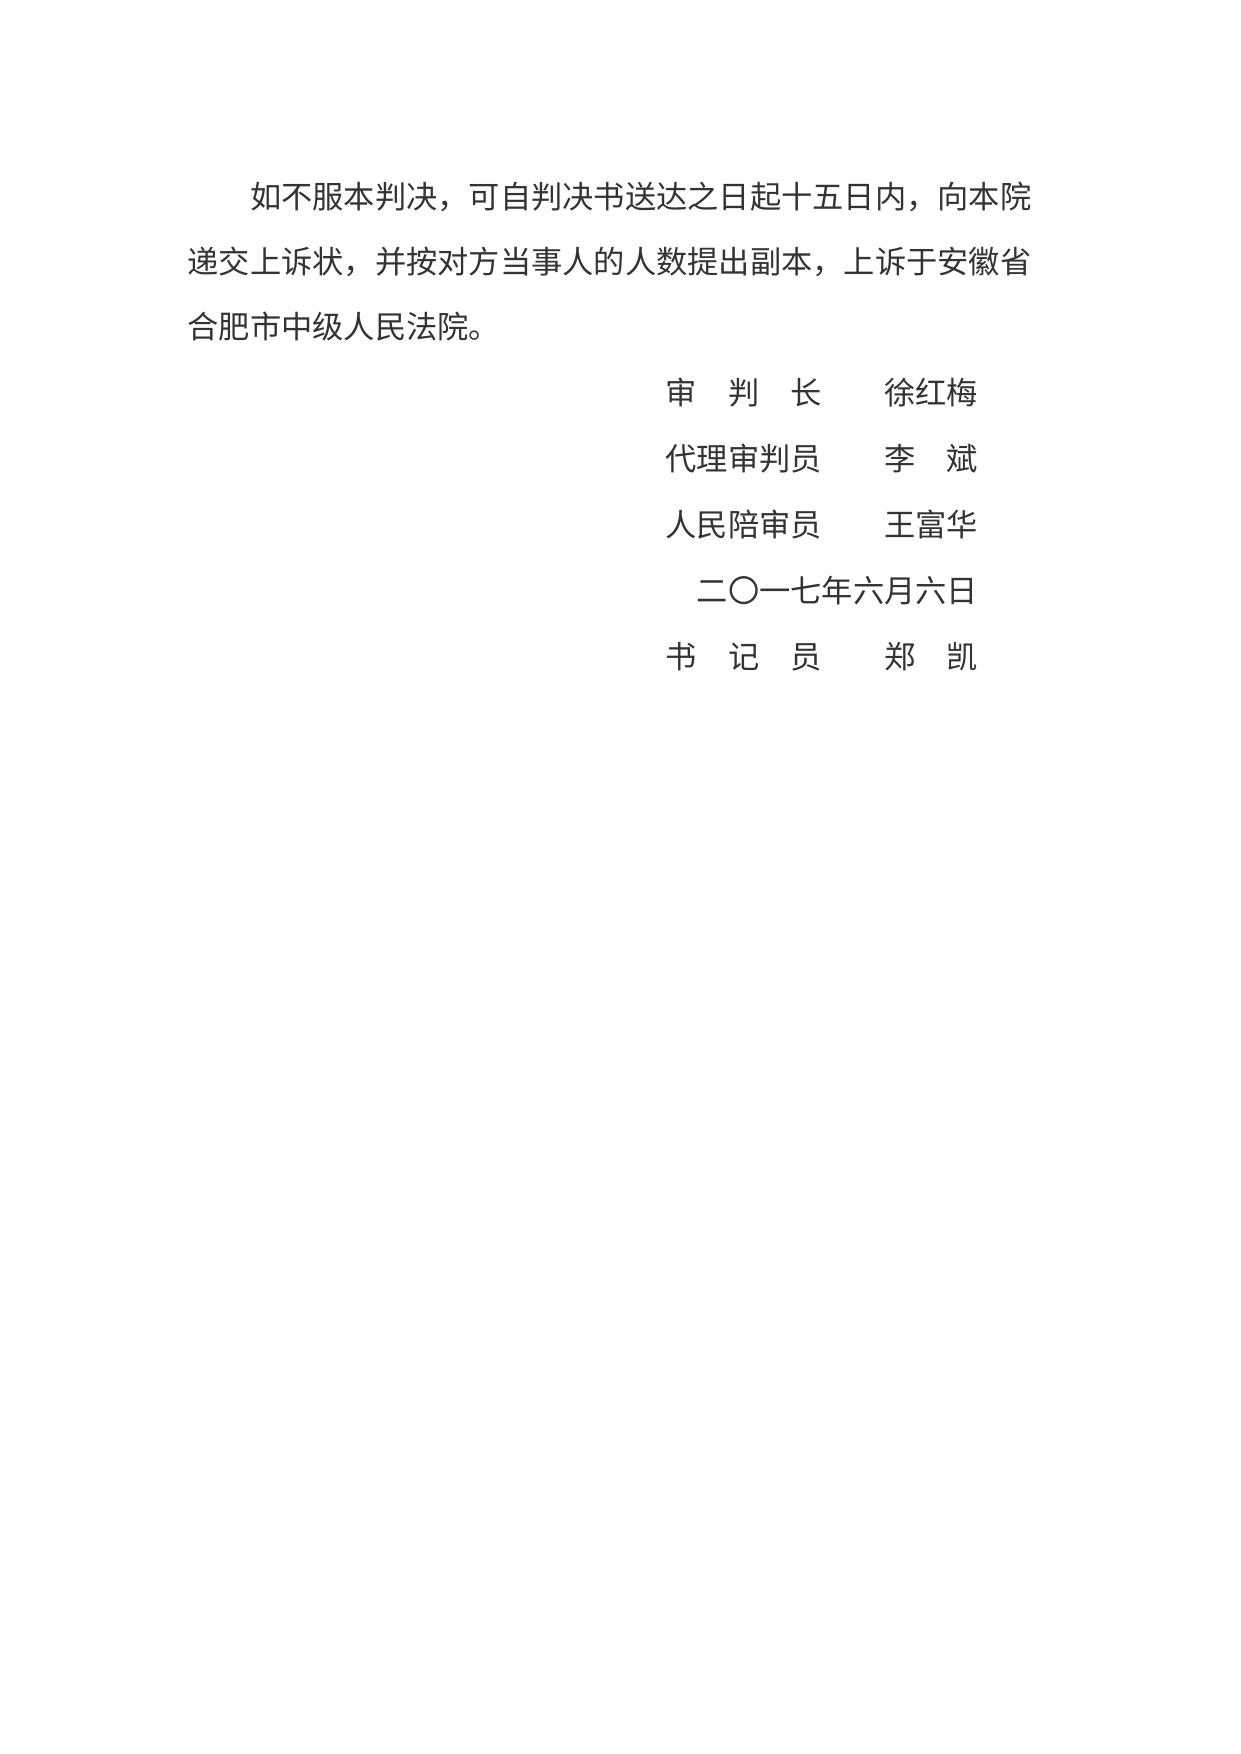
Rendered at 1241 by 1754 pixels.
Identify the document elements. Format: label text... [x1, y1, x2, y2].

text 如不服本判决，可自判决书送达之日起十五日内，向本院递交上诉状，并按对方当事人的人数提出副本，上诉于安徽省合肥市中级人民法院。 [187, 162, 1053, 357]
text 代理审判员 李 斌 [187, 424, 978, 489]
text 审 判 长 徐红梅 [187, 358, 978, 423]
text 书 记 员 郑 凯 [187, 622, 978, 687]
text 人民陪审员 王富华 [187, 490, 978, 555]
text 二〇一七年六月六日 [187, 556, 978, 621]
